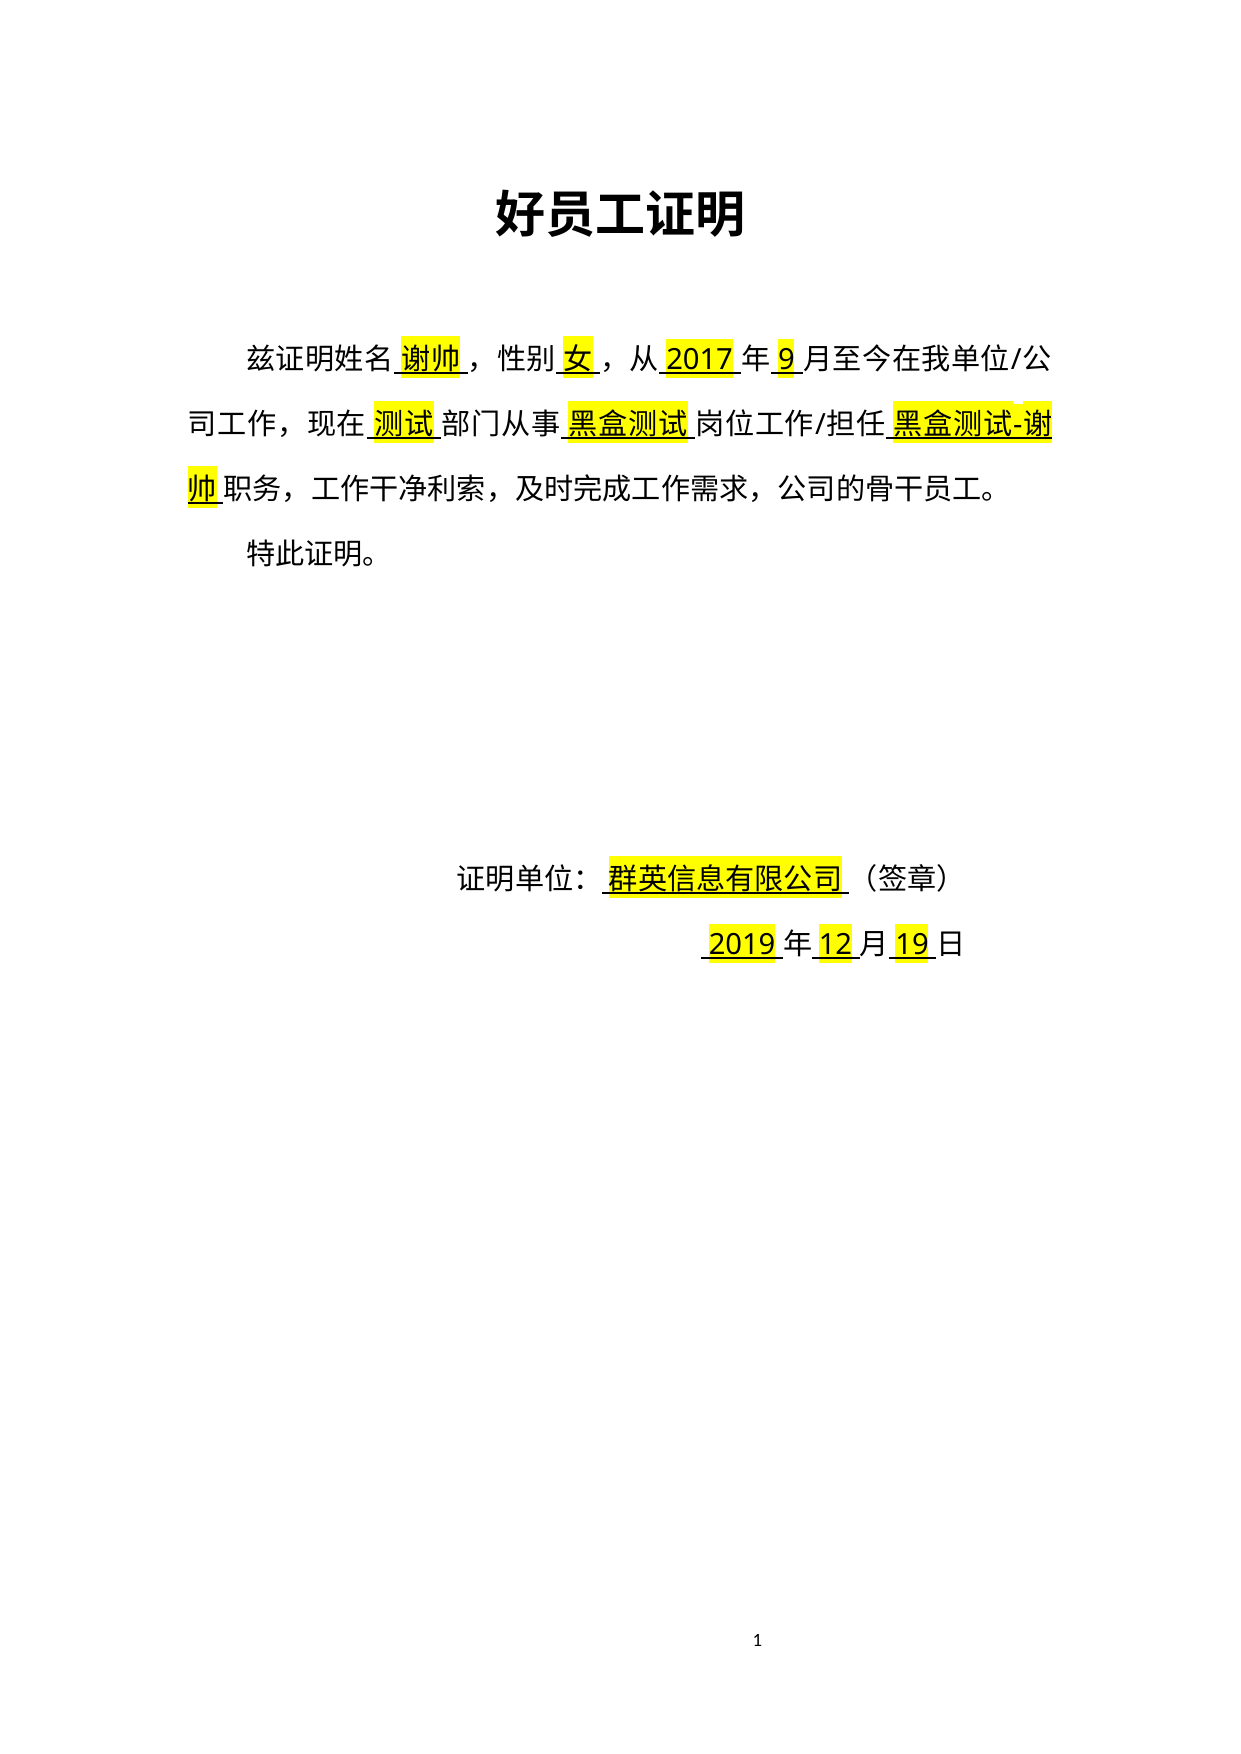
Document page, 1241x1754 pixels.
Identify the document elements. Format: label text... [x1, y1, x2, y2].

text 2019 年 12 月 19 日 [187, 909, 965, 974]
text 兹证明姓名 谢帅 ，性别 女 ，从 2017 年 9 月至今在我单位/公司工作，现在 测试 部门从事 黑盒测试 岗位工作/担任 黑盒测试-谢帅 职务，工作干净利索，及时完成工作需求，公司的骨干员工。 [187, 324, 1053, 519]
text 好员工证明 [187, 162, 1053, 259]
text 特此证明。 [187, 519, 1053, 584]
text 证明单位： 群英信息有限公司 （签章） [187, 844, 965, 909]
